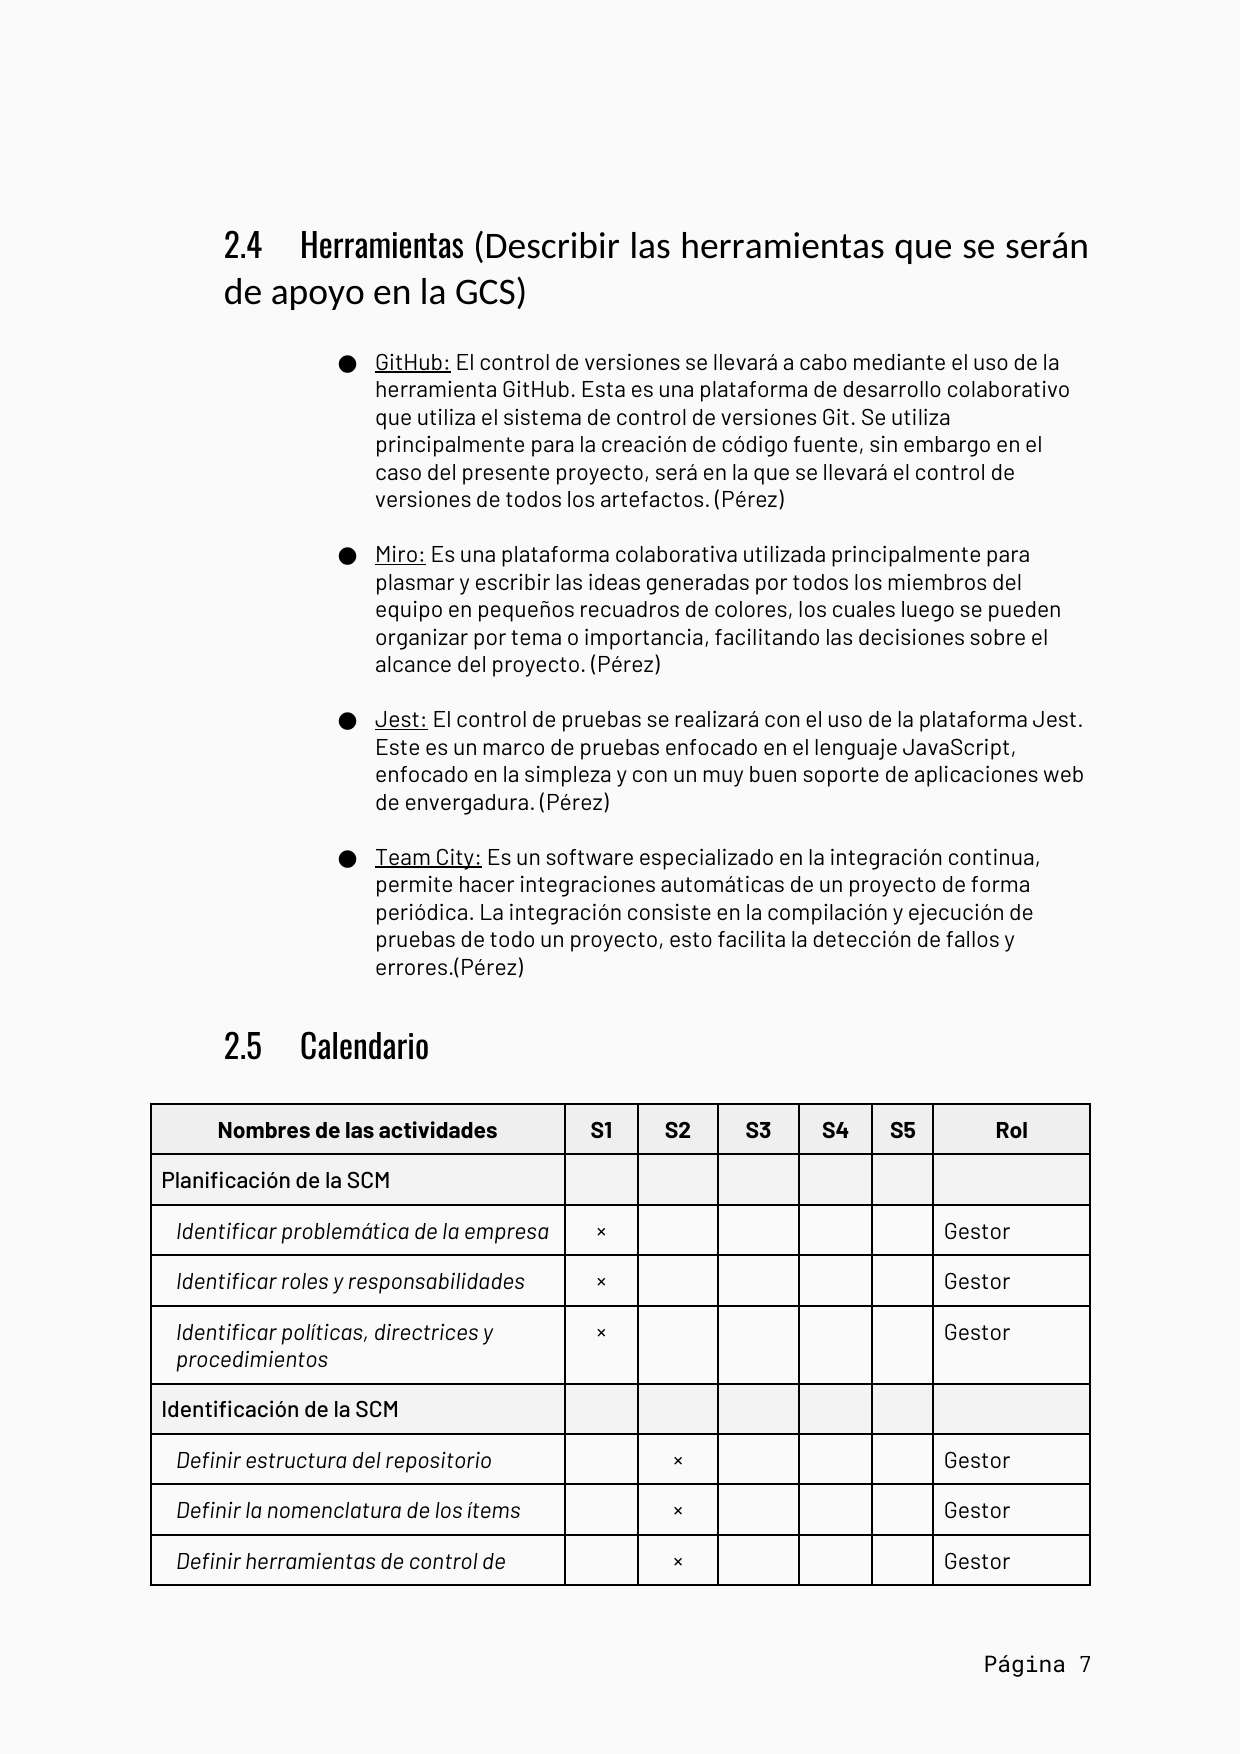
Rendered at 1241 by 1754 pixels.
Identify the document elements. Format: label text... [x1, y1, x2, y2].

table_cell Planificación de la SCM [152, 1155, 564, 1204]
table_cell [566, 1485, 637, 1534]
table_cell [800, 1435, 871, 1483]
table_cell [639, 1256, 717, 1304]
table_cell Gestor [934, 1536, 1089, 1584]
table_cell [719, 1155, 798, 1204]
table_cell × [639, 1435, 717, 1483]
list Team City: Es un software especializado en la integración continua, permite hacer integraciones automáticas de un proyecto de forma periódica. La integración consiste en la compilación y ejecución de pruebas de todo un proyecto, esto facilita la detección de fallos y errores.(Pérez) [337, 842, 1090, 980]
table_cell [800, 1256, 871, 1304]
table_cell [566, 1385, 637, 1433]
table_cell [719, 1206, 798, 1254]
table_cell Gestor [934, 1435, 1089, 1483]
table_cell [719, 1435, 798, 1483]
table_cell [719, 1385, 798, 1433]
table_cell [800, 1307, 871, 1382]
table_cell Gestor [934, 1485, 1089, 1534]
table_cell [934, 1155, 1089, 1204]
table_cell [566, 1435, 637, 1483]
table_cell [639, 1206, 717, 1254]
subtitle Calendario [224, 1020, 1090, 1069]
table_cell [152, 1536, 564, 1584]
table_cell Definir estructura del repositorio [152, 1435, 564, 1483]
table_cell [873, 1307, 932, 1382]
table_cell [873, 1385, 932, 1433]
table_header S5 [873, 1105, 932, 1153]
list GitHub: El control de versiones se llevará a cabo mediante el uso de la herramienta GitHub. Esta es una plataforma de desarrollo colaborativo que utiliza el sistema de control de versiones Git. Se utiliza principalmente para la creación de código fuente, sin embargo en el caso del presente proyecto, será en la que se llevará el control de versiones de todos los artefactos. (Pérez) [337, 347, 1090, 512]
table_cell [934, 1385, 1089, 1433]
table_cell [873, 1155, 932, 1204]
subtitle Herramientas (Describir las herramientas que se serán de apoyo en la GCS) [224, 218, 1090, 313]
table_cell × [566, 1256, 637, 1304]
table_cell [800, 1155, 871, 1204]
table_cell Identificar roles y responsabilidades [152, 1256, 564, 1304]
table_cell [639, 1155, 717, 1204]
table_cell Identificar políticas, directrices y procedimientos [152, 1307, 564, 1382]
table_cell [719, 1307, 798, 1382]
table_cell × [566, 1206, 637, 1254]
table_cell [719, 1256, 798, 1304]
table_cell Identificar problemática de la empresa [152, 1206, 564, 1254]
table_header Rol [934, 1105, 1089, 1153]
table_cell [873, 1536, 932, 1584]
table_cell Identificación de la SCM [152, 1385, 564, 1433]
table_header S4 [800, 1105, 871, 1153]
table_cell [873, 1435, 932, 1483]
table_cell [873, 1206, 932, 1254]
table_cell Gestor [934, 1307, 1089, 1382]
table_cell Definir la nomenclatura de los ítems [152, 1485, 564, 1534]
table_cell [873, 1256, 932, 1304]
table_cell [800, 1485, 871, 1534]
table_header S3 [719, 1105, 798, 1153]
table_cell [566, 1536, 637, 1584]
table_cell Gestor [934, 1206, 1089, 1254]
table_header S2 [639, 1105, 717, 1153]
table_cell [719, 1536, 798, 1584]
table_cell × [566, 1307, 637, 1382]
table_cell [800, 1536, 871, 1584]
table_cell [873, 1485, 932, 1534]
list Miro: Es una plataforma colaborativa utilizada principalmente para plasmar y escribir las ideas generadas por todos los miembros del equipo en pequeños recuadros de colores, los cuales luego se pueden organizar por tema o importancia, facilitando las decisiones sobre el alcance del proyecto. (Pérez) [337, 540, 1090, 677]
table_cell × [639, 1536, 717, 1584]
table_cell × [639, 1485, 717, 1534]
table_header Nombres de las actividades [152, 1105, 564, 1153]
list Jest: El control de pruebas se realizará con el uso de la plataforma Jest. Este es un marco de pruebas enfocado en el lenguaje JavaScript, enfocado en la simpleza y con un muy buen soporte de aplicaciones web de envergadura. (Pérez) [337, 705, 1090, 815]
table_cell [800, 1206, 871, 1254]
table_cell [719, 1485, 798, 1534]
table_header S1 [566, 1105, 637, 1153]
table_cell Gestor [934, 1256, 1089, 1304]
table_cell [800, 1385, 871, 1433]
table_cell [639, 1385, 717, 1433]
table_cell [639, 1307, 717, 1382]
table_cell [566, 1155, 637, 1204]
